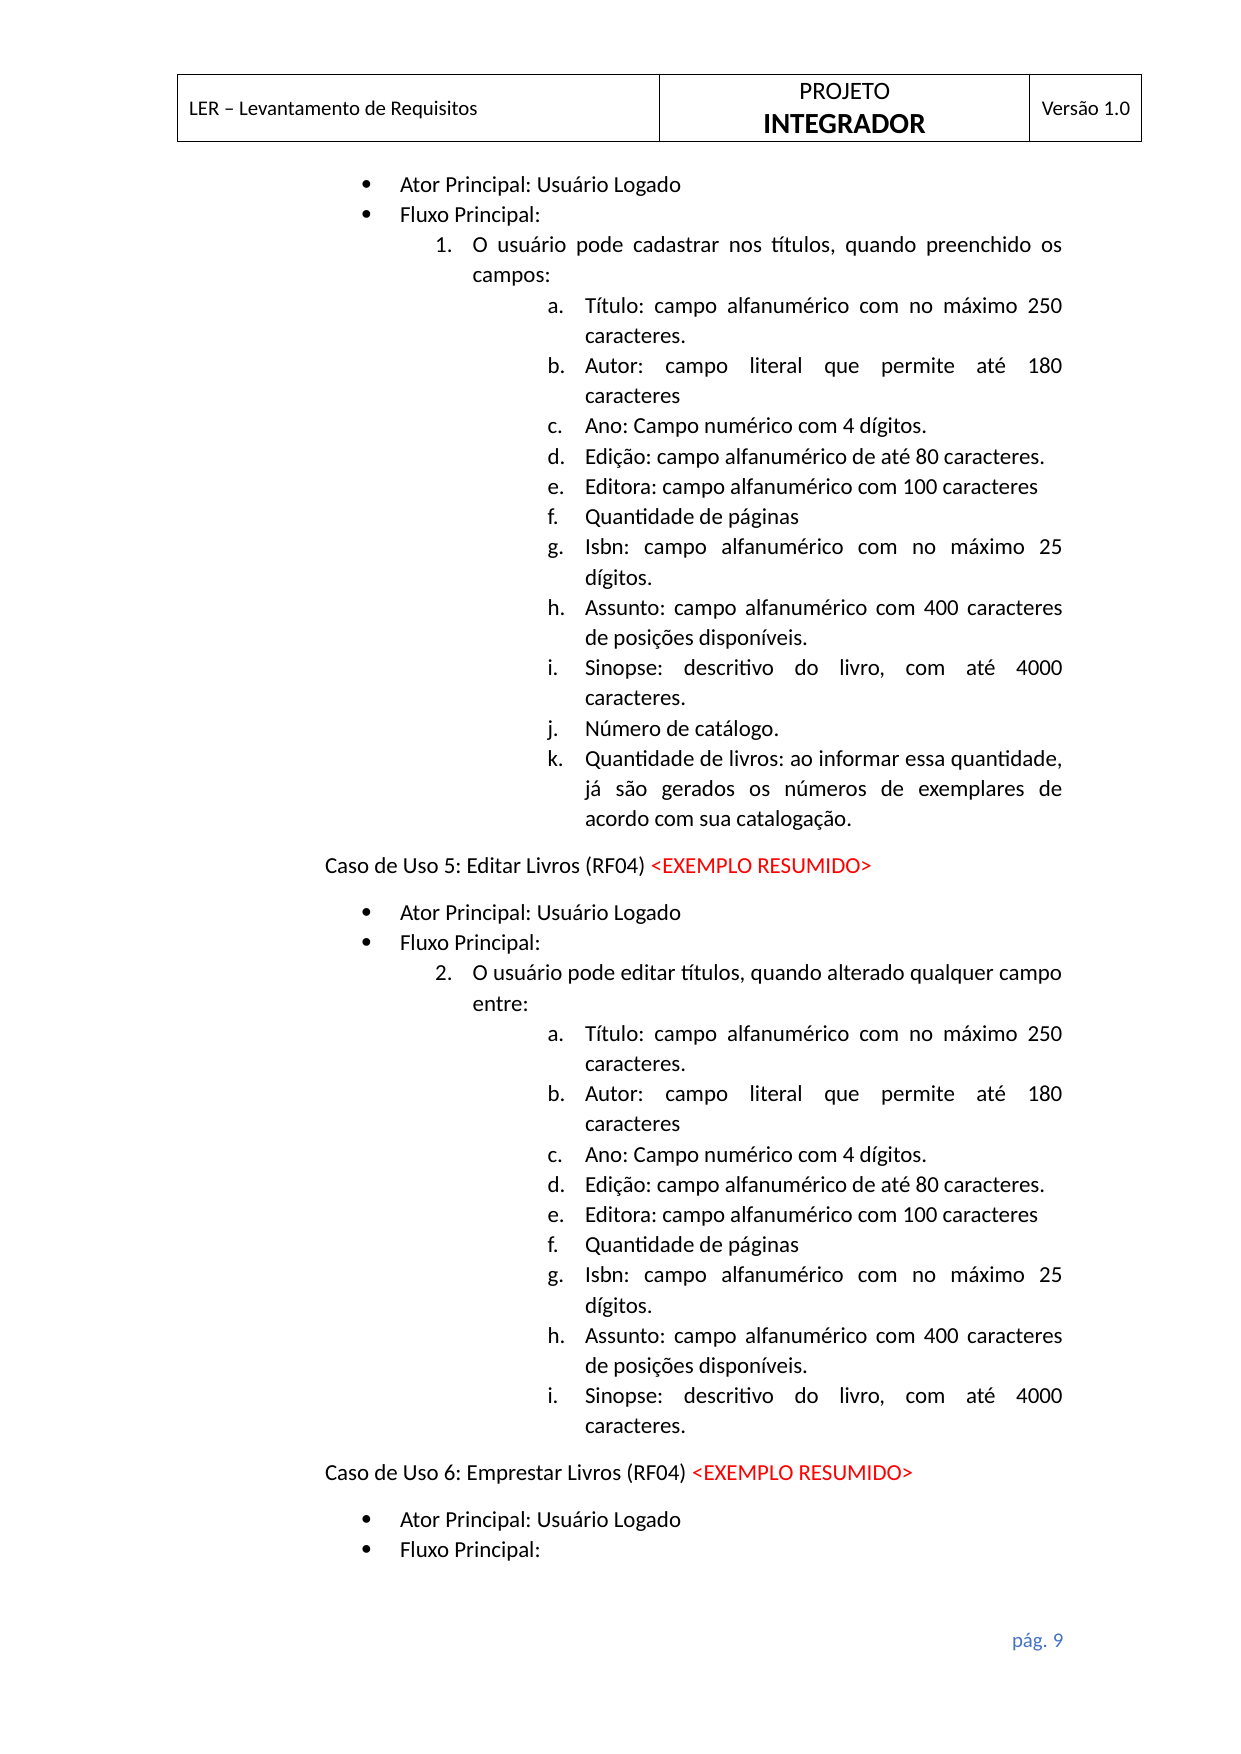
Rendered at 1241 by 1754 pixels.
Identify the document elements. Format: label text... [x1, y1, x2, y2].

text Caso de Uso 5: Editar Livros (RF04) <EXEMPLO RESUMIDO> [325, 851, 1063, 879]
list Sinopse: descritivo do livro, com até 4000 caracteres. [547, 1381, 1063, 1440]
list Título: campo alfanumérico com no máximo 250 caracteres. [547, 291, 1063, 349]
list Número de catálogo. [547, 714, 1063, 742]
list Quantidade de páginas [547, 1230, 1063, 1258]
list Ano: Campo numérico com 4 dígitos. [547, 412, 1063, 440]
list Autor: campo literal que permite até 180 caracteres [547, 1079, 1063, 1138]
list Quantidade de livros: ao informar essa quantidade, já são gerados os números de exemplares de acordo com sua catalogação. [547, 744, 1063, 832]
list Fluxo Principal: [362, 928, 1063, 956]
list Edição: campo alfanumérico de até 80 caracteres. [547, 1170, 1063, 1198]
list Assunto: campo alfanumérico com 400 caracteres de posições disponíveis. [547, 593, 1063, 651]
list Fluxo Principal: [362, 1536, 1063, 1564]
text Caso de Uso 6: Emprestar Livros (RF04) <EXEMPLO RESUMIDO> [325, 1458, 1063, 1487]
list Fluxo Principal: [362, 200, 1063, 228]
list Ano: Campo numérico com 4 dígitos. [547, 1140, 1063, 1168]
list Ator Principal: Usuário Logado [362, 1505, 1063, 1533]
list Autor: campo literal que permite até 180 caracteres [547, 351, 1063, 409]
list Ator Principal: Usuário Logado [362, 170, 1063, 198]
list O usuário pode cadastrar nos títulos, quando preenchido os campos: [435, 230, 1063, 289]
list Editora: campo alfanumérico com 100 caracteres [547, 1200, 1063, 1228]
list O usuário pode editar títulos, quando alterado qualquer campo entre: [435, 958, 1063, 1017]
list Isbn: campo alfanumérico com no máximo 25 dígitos. [547, 1261, 1063, 1319]
list Título: campo alfanumérico com no máximo 250 caracteres. [547, 1019, 1063, 1077]
list Isbn: campo alfanumérico com no máximo 25 dígitos. [547, 532, 1063, 591]
list Quantidade de páginas [547, 502, 1063, 530]
list Ator Principal: Usuário Logado [362, 898, 1063, 926]
list Editora: campo alfanumérico com 100 caracteres [547, 472, 1063, 500]
list Edição: campo alfanumérico de até 80 caracteres. [547, 442, 1063, 470]
list Sinopse: descritivo do livro, com até 4000 caracteres. [547, 653, 1063, 712]
list Assunto: campo alfanumérico com 400 caracteres de posições disponíveis. [547, 1321, 1063, 1379]
